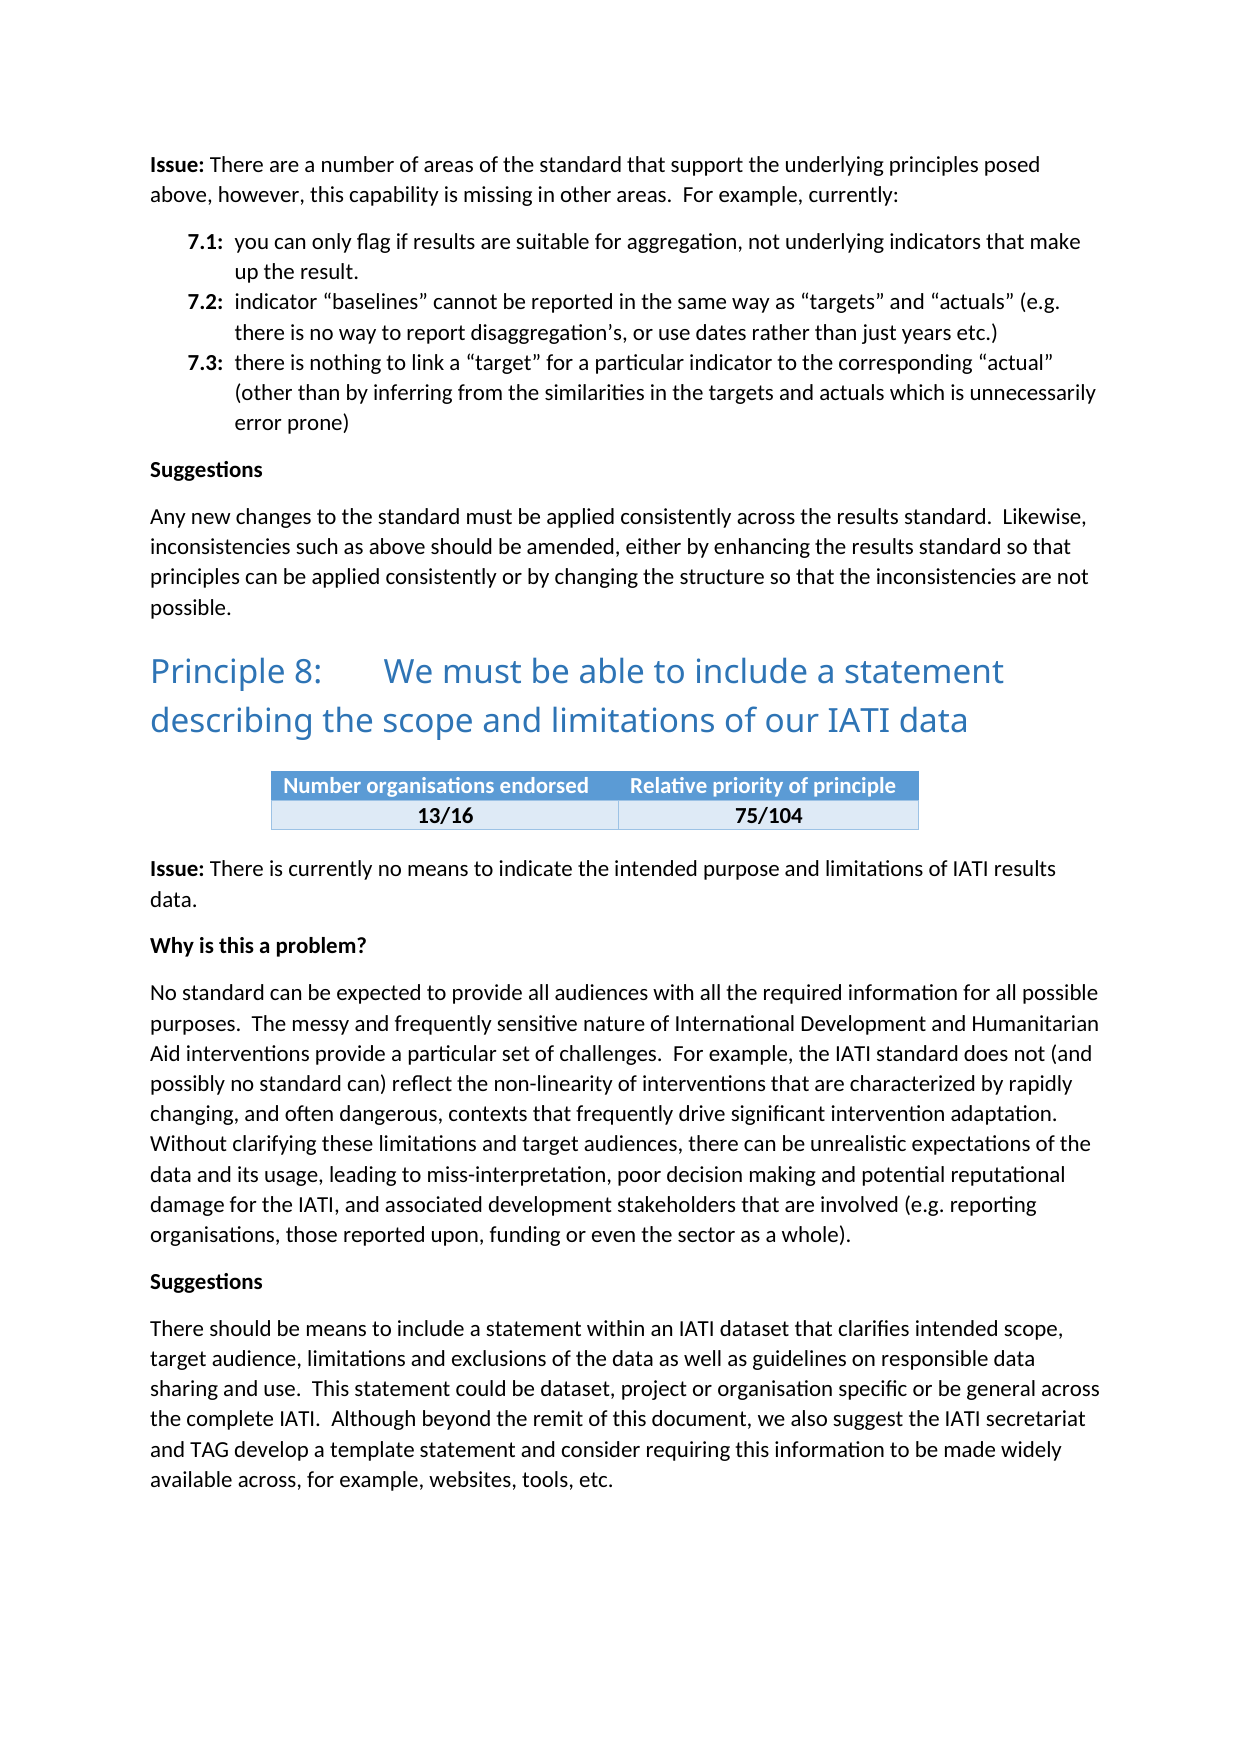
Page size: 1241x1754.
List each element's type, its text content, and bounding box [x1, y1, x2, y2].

subtitle We must be able to include a statement describing the scope and limitations of our IATI data [150, 648, 1106, 742]
list there is nothing to link a “target” for a particular indicator to the corresponding “actual” (other than by inferring from the similarities in the targets and actuals which is unnecessarily error prone) [187, 348, 1106, 436]
text There should be means to include a statement within an IATI dataset that clarifies intended scope, target audience, limitations and exclusions of the data as well as guidelines on responsible data sharing and use. This statement could be dataset, project or organisation specific or be general across the complete IATI. Although beyond the remit of this document, we also suggest the IATI secretariat and TAG develop a template statement and consider requiring this information to be made widely available across, for example, websites, tools, etc. [150, 1314, 1106, 1493]
table_header Number organisations endorsed [272, 772, 618, 800]
table_cell 75/104 [619, 801, 918, 829]
text Why is this a problem? [150, 932, 1106, 960]
table_header Relative priority of principle [619, 772, 918, 800]
text Issue: There are a number of areas of the standard that support the underlying principles posed above, however, this capability is missing in other areas. For example, currently: [150, 150, 1106, 208]
text Issue: There is currently no means to indicate the intended purpose and limitations of IATI results data. [150, 854, 1106, 913]
list you can only flag if results are suitable for aggregation, not underlying indicators that make up the result. [187, 227, 1106, 285]
text Suggestions [150, 1267, 1106, 1295]
text Suggestions [150, 455, 1106, 483]
text Any new changes to the standard must be applied consistently across the results standard. Likewise, inconsistencies such as above should be amended, either by enhancing the results standard so that principles can be applied consistently or by changing the structure so that the inconsistencies are not possible. [150, 502, 1106, 621]
table_cell 13/16 [272, 801, 618, 829]
list indicator “baselines” cannot be reported in the same way as “targets” and “actuals” (e.g. there is no way to report disaggregation’s, or use dates rather than just years etc.) [187, 287, 1106, 346]
text No standard can be expected to provide all audiences with all the required information for all possible purposes. The messy and frequently sensitive nature of International Development and Humanitarian Aid interventions provide a particular set of challenges. For example, the IATI standard does not (and possibly no standard can) reflect the non-linearity of interventions that are characterized by rapidly changing, and often dangerous, contexts that frequently drive significant intervention adaptation. Without clarifying these limitations and target audiences, there can be unrealistic expectations of the data and its usage, leading to miss-interpretation, poor decision making and potential reputational damage for the IATI, and associated development stakeholders that are involved (e.g. reporting organisations, those reported upon, funding or even the sector as a whole). [150, 978, 1106, 1248]
